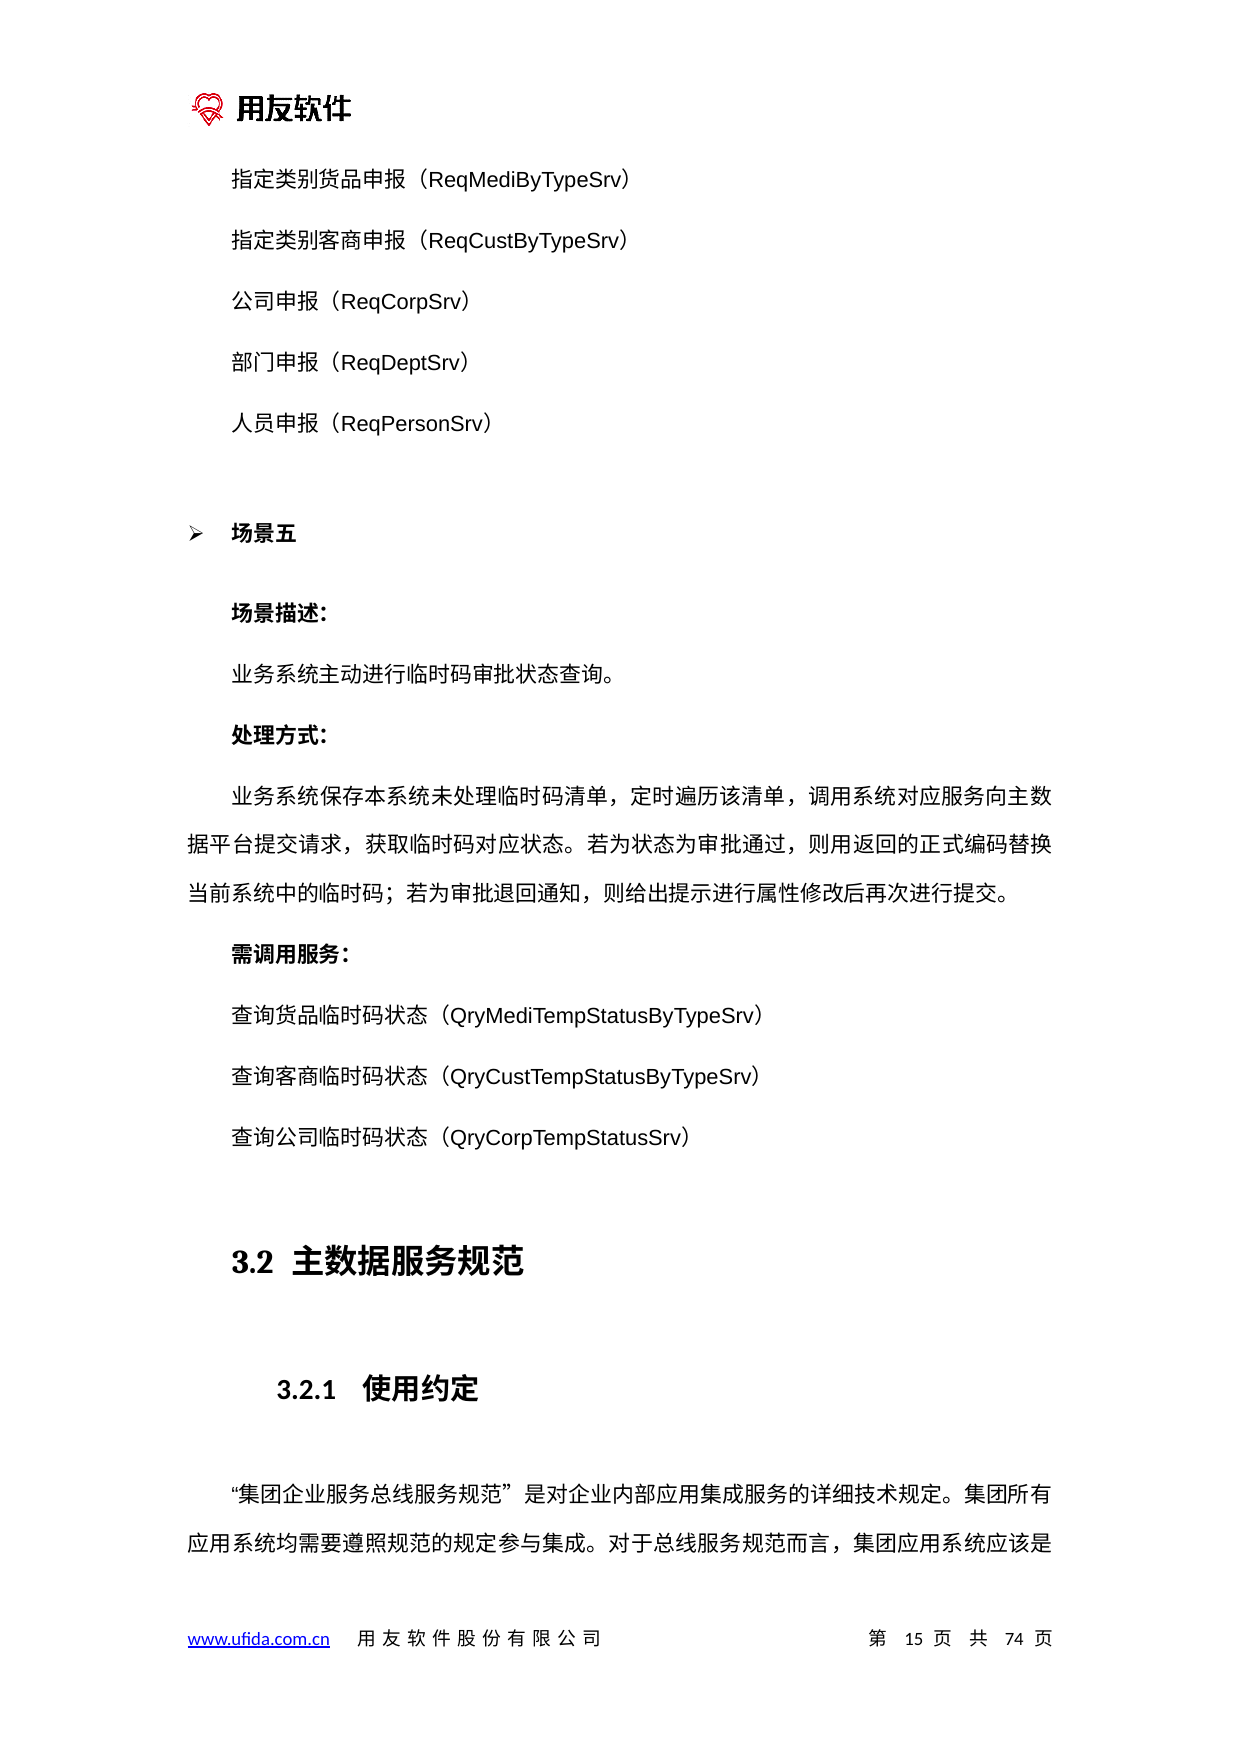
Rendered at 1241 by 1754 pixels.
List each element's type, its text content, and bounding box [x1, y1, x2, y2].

subtitle 使用约定 [276, 1354, 1053, 1419]
subtitle 场景五 [187, 515, 1053, 548]
text 查询客商临时码状态（QryCustTempStatusByTypeSrv） [187, 1058, 1053, 1091]
text 查询货品临时码状态（QryMediTempStatusByTypeSrv） [187, 997, 1053, 1030]
subtitle 主数据服务规范 [232, 1227, 1053, 1292]
text 部门申报（ReqDeptSrv） [187, 344, 1053, 377]
picture [187, 88, 352, 127]
text 人员申报（ReqPersonSrv） [187, 405, 1053, 438]
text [187, 1477, 1053, 1558]
text 业务系统保存本系统未处理临时码清单，定时遍历该清单，调用系统对应服务向主数据平台提交请求，获取临时码对应状态。若为状态为审批通过，则用返回的正式编码替换当前系统中的临时码；若为审批退回通知，则给出提示进行属性修改后再次进行提交。 [187, 778, 1053, 908]
text 需调用服务： [231, 937, 1053, 969]
text 业务系统主动进行临时码审批状态查询。 [231, 657, 1053, 689]
text 场景描述： [231, 596, 1053, 628]
text 公司申报（ReqCorpSrv） [187, 284, 1053, 316]
text 查询公司临时码状态（QryCorpTempStatusSrv） [187, 1119, 1053, 1152]
text 处理方式： [231, 717, 1053, 750]
text 指定类别货品申报（ReqMediByTypeSrv） [187, 162, 1053, 194]
text 指定类别客商申报（ReqCustByTypeSrv） [187, 223, 1053, 255]
